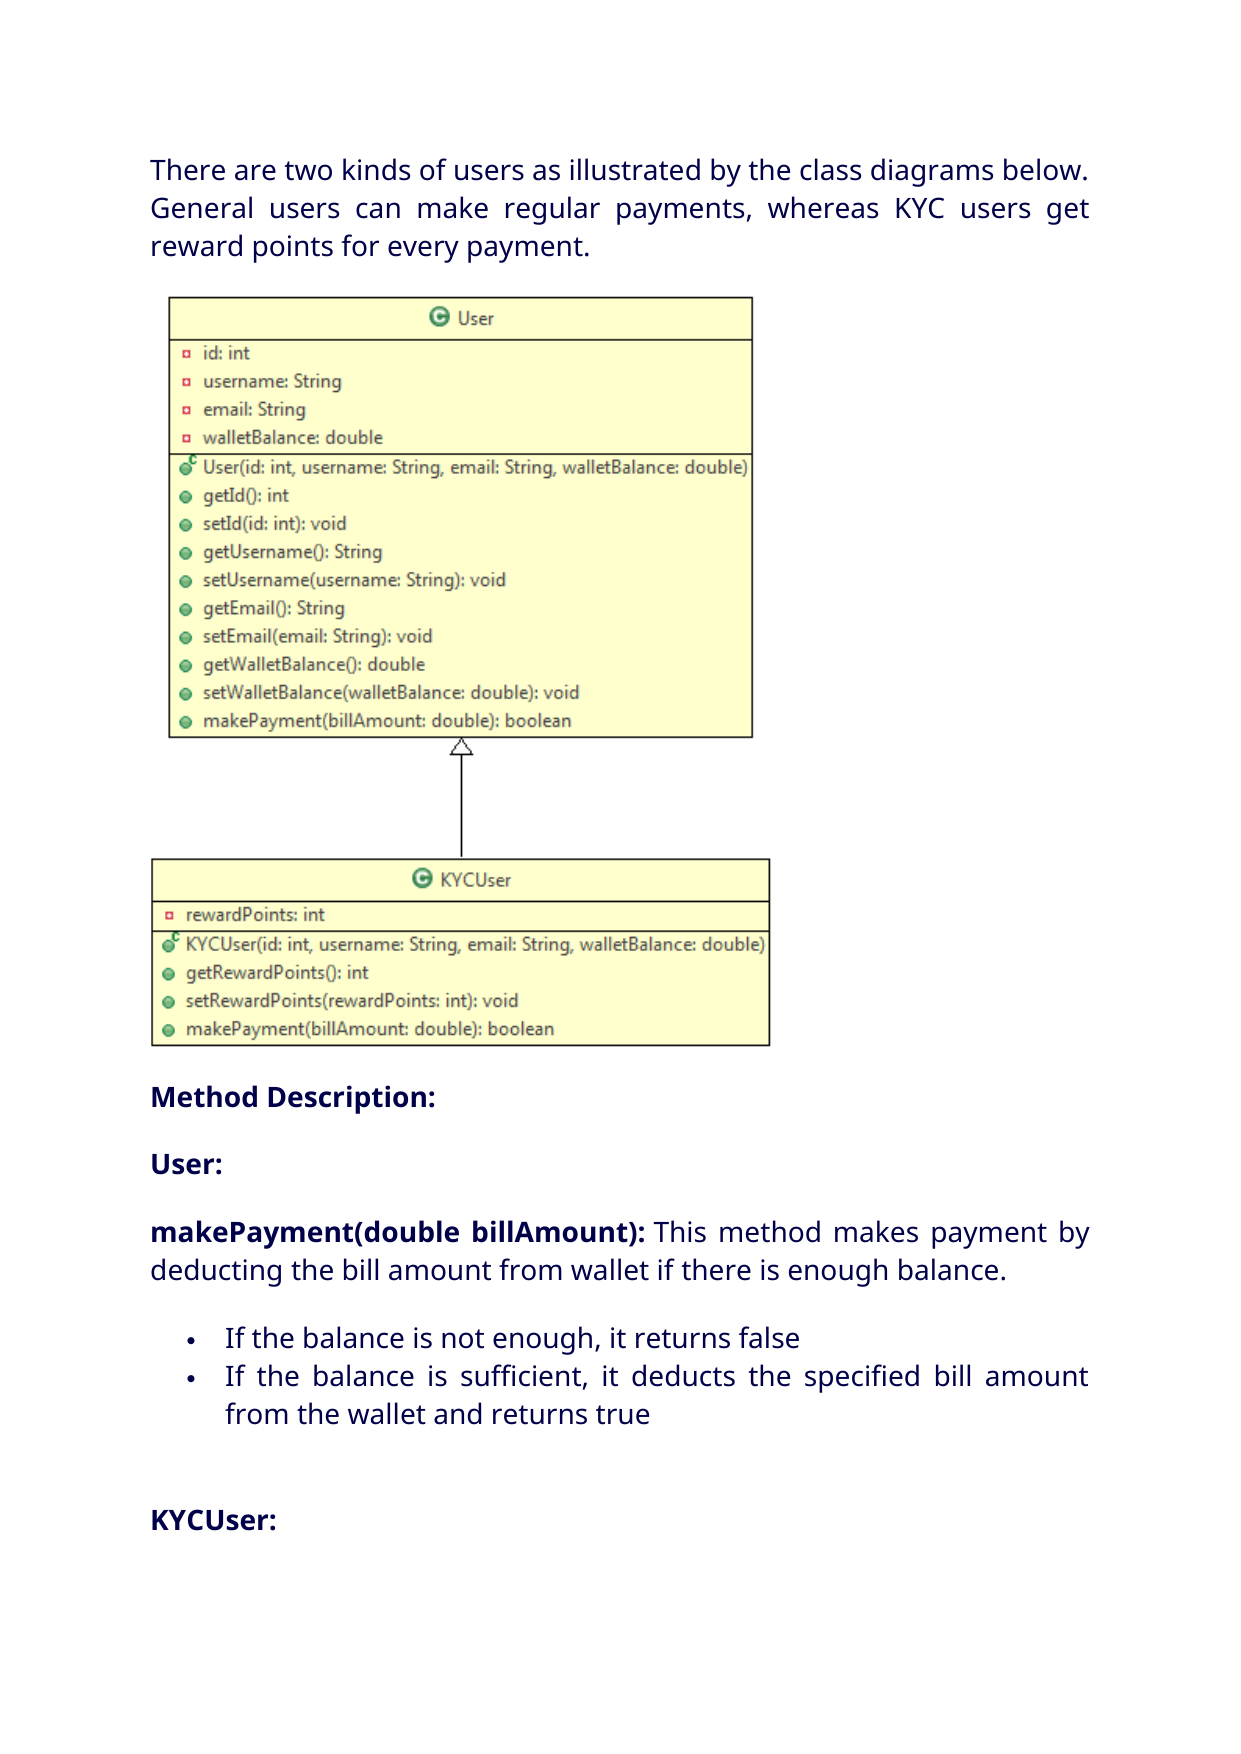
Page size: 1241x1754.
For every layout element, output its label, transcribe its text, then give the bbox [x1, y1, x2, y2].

list If the balance is not enough, it returns false [187, 1318, 1090, 1356]
text There are two kinds of users as illustrated by the class diagrams below. General users can make regular payments, whereas KYC users get reward points for every payment. [150, 150, 1090, 265]
text User: [150, 1145, 1090, 1183]
text makePayment(double billAmount): This method makes payment by deducting the bill amount from wallet if there is enough balance. [150, 1212, 1090, 1289]
picture [150, 294, 772, 1048]
text KYCUser: [150, 1462, 1090, 1539]
text Method Description: [150, 1077, 1090, 1116]
list If the balance is sufficient, it deducts the specified bill amount from the wallet and returns true [187, 1356, 1090, 1433]
